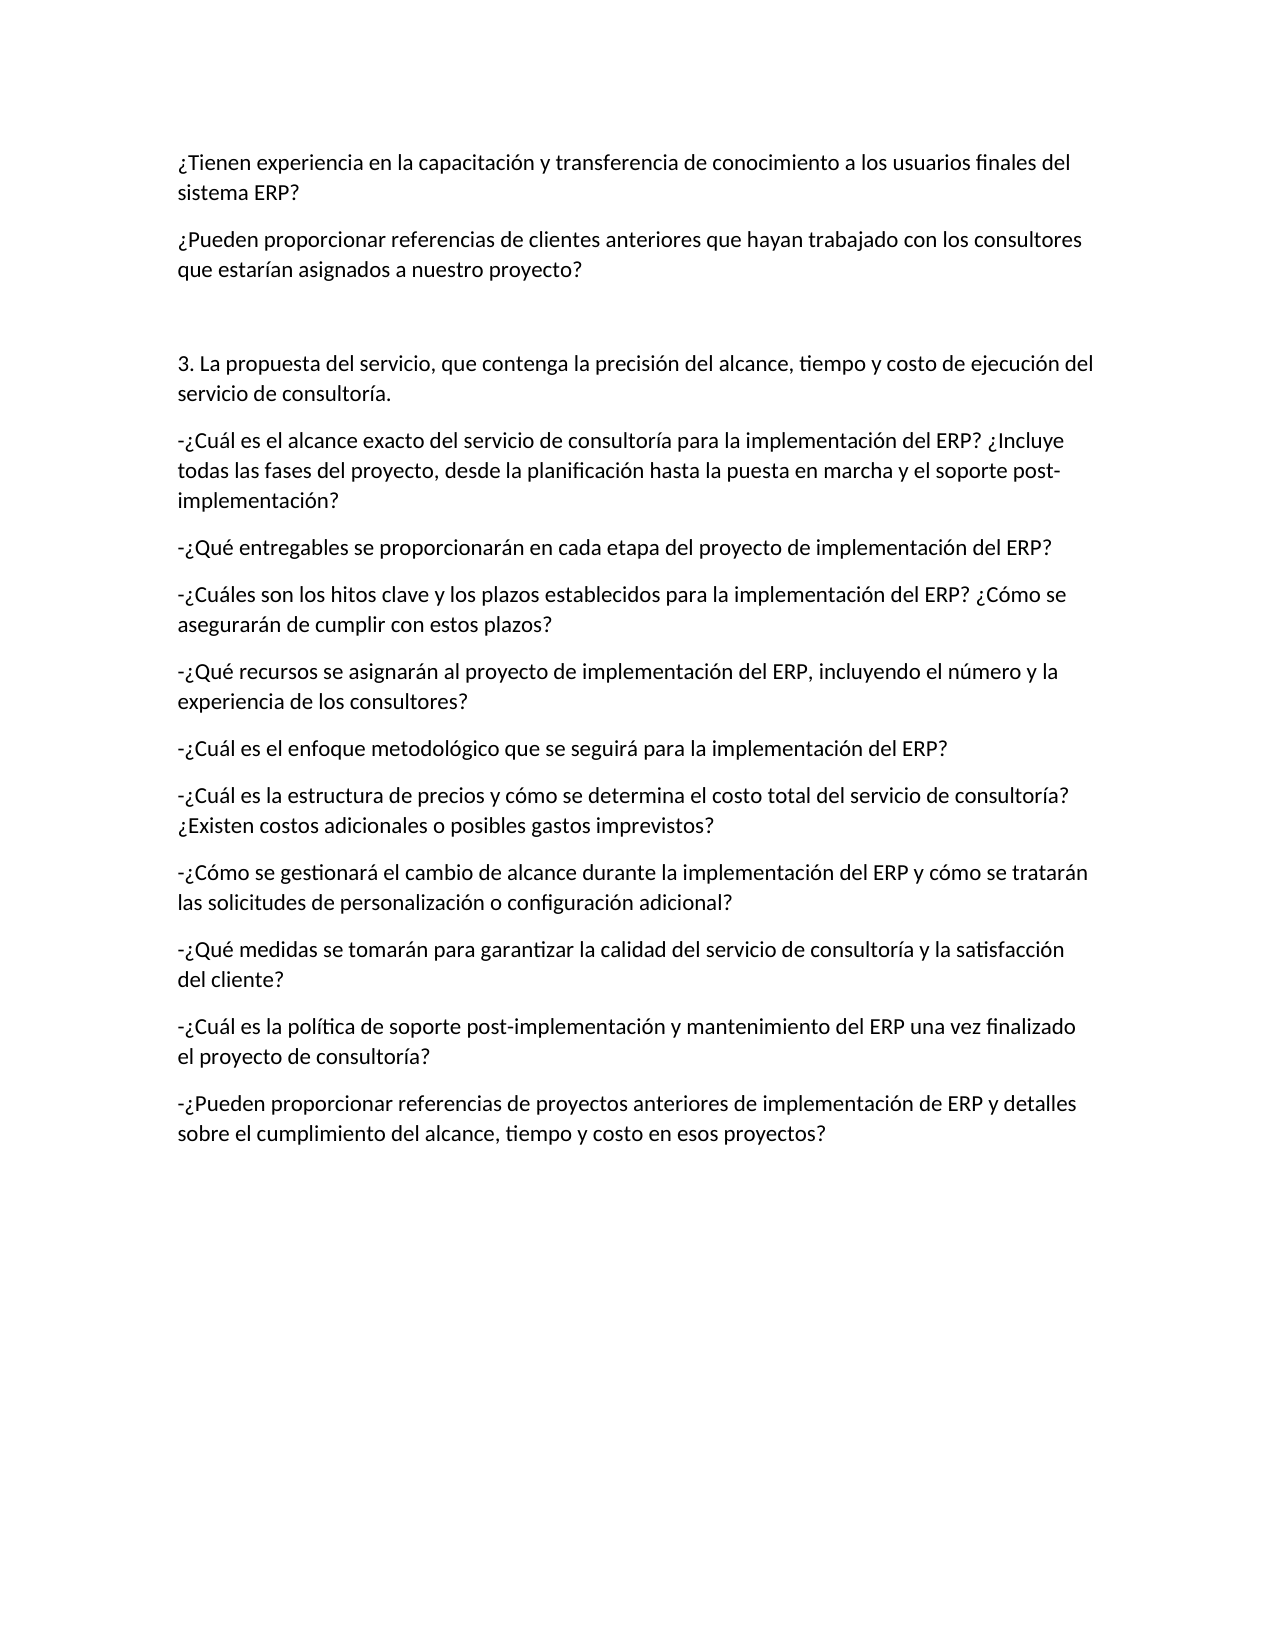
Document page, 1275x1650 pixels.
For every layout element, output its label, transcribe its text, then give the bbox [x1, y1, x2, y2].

text -¿Cuál es el alcance exacto del servicio de consultoría para la implementación del ERP? ¿Incluye todas las fases del proyecto, desde la planificación hasta la puesta en marcha y el soporte post-implementación? [177, 426, 1098, 514]
text -¿Qué recursos se asignarán al proyecto de implementación del ERP, incluyendo el número y la experiencia de los consultores? [177, 657, 1098, 715]
text -¿Pueden proporcionar referencias de proyectos anteriores de implementación de ERP y detalles sobre el cumplimiento del alcance, tiempo y costo en esos proyectos? [177, 1089, 1098, 1147]
text -¿Qué medidas se tomarán para garantizar la calidad del servicio de consultoría y la satisfacción del cliente? [177, 935, 1098, 993]
text -¿Cuál es la estructura de precios y cómo se determina el costo total del servicio de consultoría? ¿Existen costos adicionales o posibles gastos imprevistos? [177, 781, 1098, 839]
text ¿Pueden proporcionar referencias de clientes anteriores que hayan trabajado con los consultores que estarían asignados a nuestro proyecto? [177, 225, 1098, 283]
text -¿Cómo se gestionará el cambio de alcance durante la implementación del ERP y cómo se tratarán las solicitudes de personalización o configuración adicional? [177, 858, 1098, 916]
text -¿Qué entregables se proporcionarán en cada etapa del proyecto de implementación del ERP? [177, 533, 1098, 561]
text -¿Cuáles son los hitos clave y los plazos establecidos para la implementación del ERP? ¿Cómo se asegurarán de cumplir con estos plazos? [177, 580, 1098, 638]
text -¿Cuál es la política de soporte post-implementación y mantenimiento del ERP una vez finalizado el proyecto de consultoría? [177, 1012, 1098, 1070]
text -¿Cuál es el enfoque metodológico que se seguirá para la implementación del ERP? [177, 734, 1098, 762]
text ¿Tienen experiencia en la capacitación y transferencia de conocimiento a los usuarios finales del sistema ERP? [177, 148, 1098, 206]
text 3. La propuesta del servicio, que contenga la precisión del alcance, tiempo y costo de ejecución del servicio de consultoría. [177, 349, 1098, 407]
